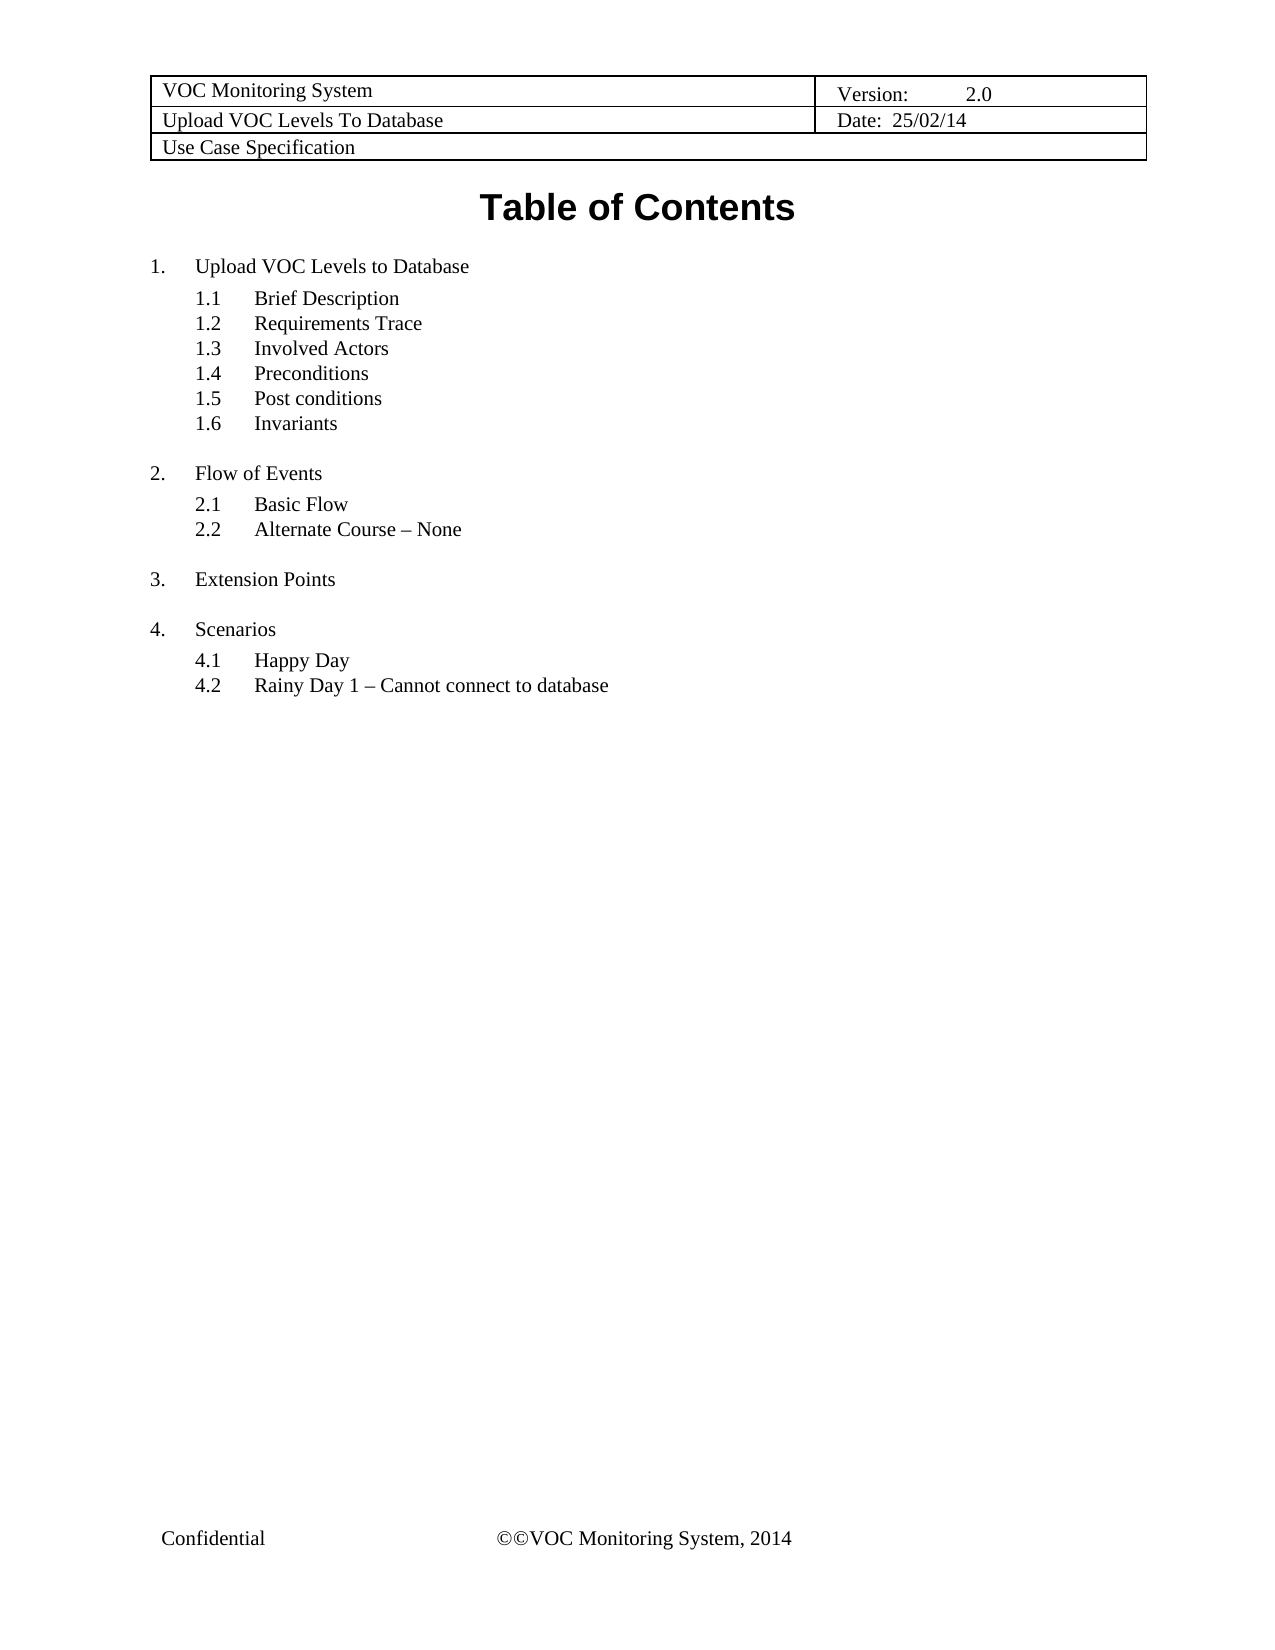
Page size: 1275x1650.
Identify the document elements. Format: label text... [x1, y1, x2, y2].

text 1.4 Preconditions 1 [195, 360, 1050, 385]
text 2.1 Basic Flow 1 [195, 491, 1050, 516]
text 1.6 Invariants 1 [195, 410, 1050, 435]
text 4. Scenarios 2 [150, 616, 1050, 641]
text 3. Extension Points 1 [150, 566, 1050, 591]
text 1.2 Requirements Trace 1 [195, 310, 1050, 335]
text 1.5 Post conditions 1 [195, 385, 1050, 410]
text 4.1 Happy Day 2 [195, 647, 1050, 672]
text 1.1 Brief Description 1 [195, 285, 1050, 310]
title Table of Contents [150, 185, 1125, 228]
text 2. Flow of Events 1 [150, 460, 1050, 485]
text 1.3 Involved Actors 1 [195, 335, 1050, 360]
text 4.2 Rainy Day 1 – Cannot connect to database 2 [195, 672, 1050, 697]
text 2.2 Alternate Course – None 1 [195, 516, 1050, 541]
text 1. Upload VOC Levels to Database 1 [150, 253, 1050, 278]
